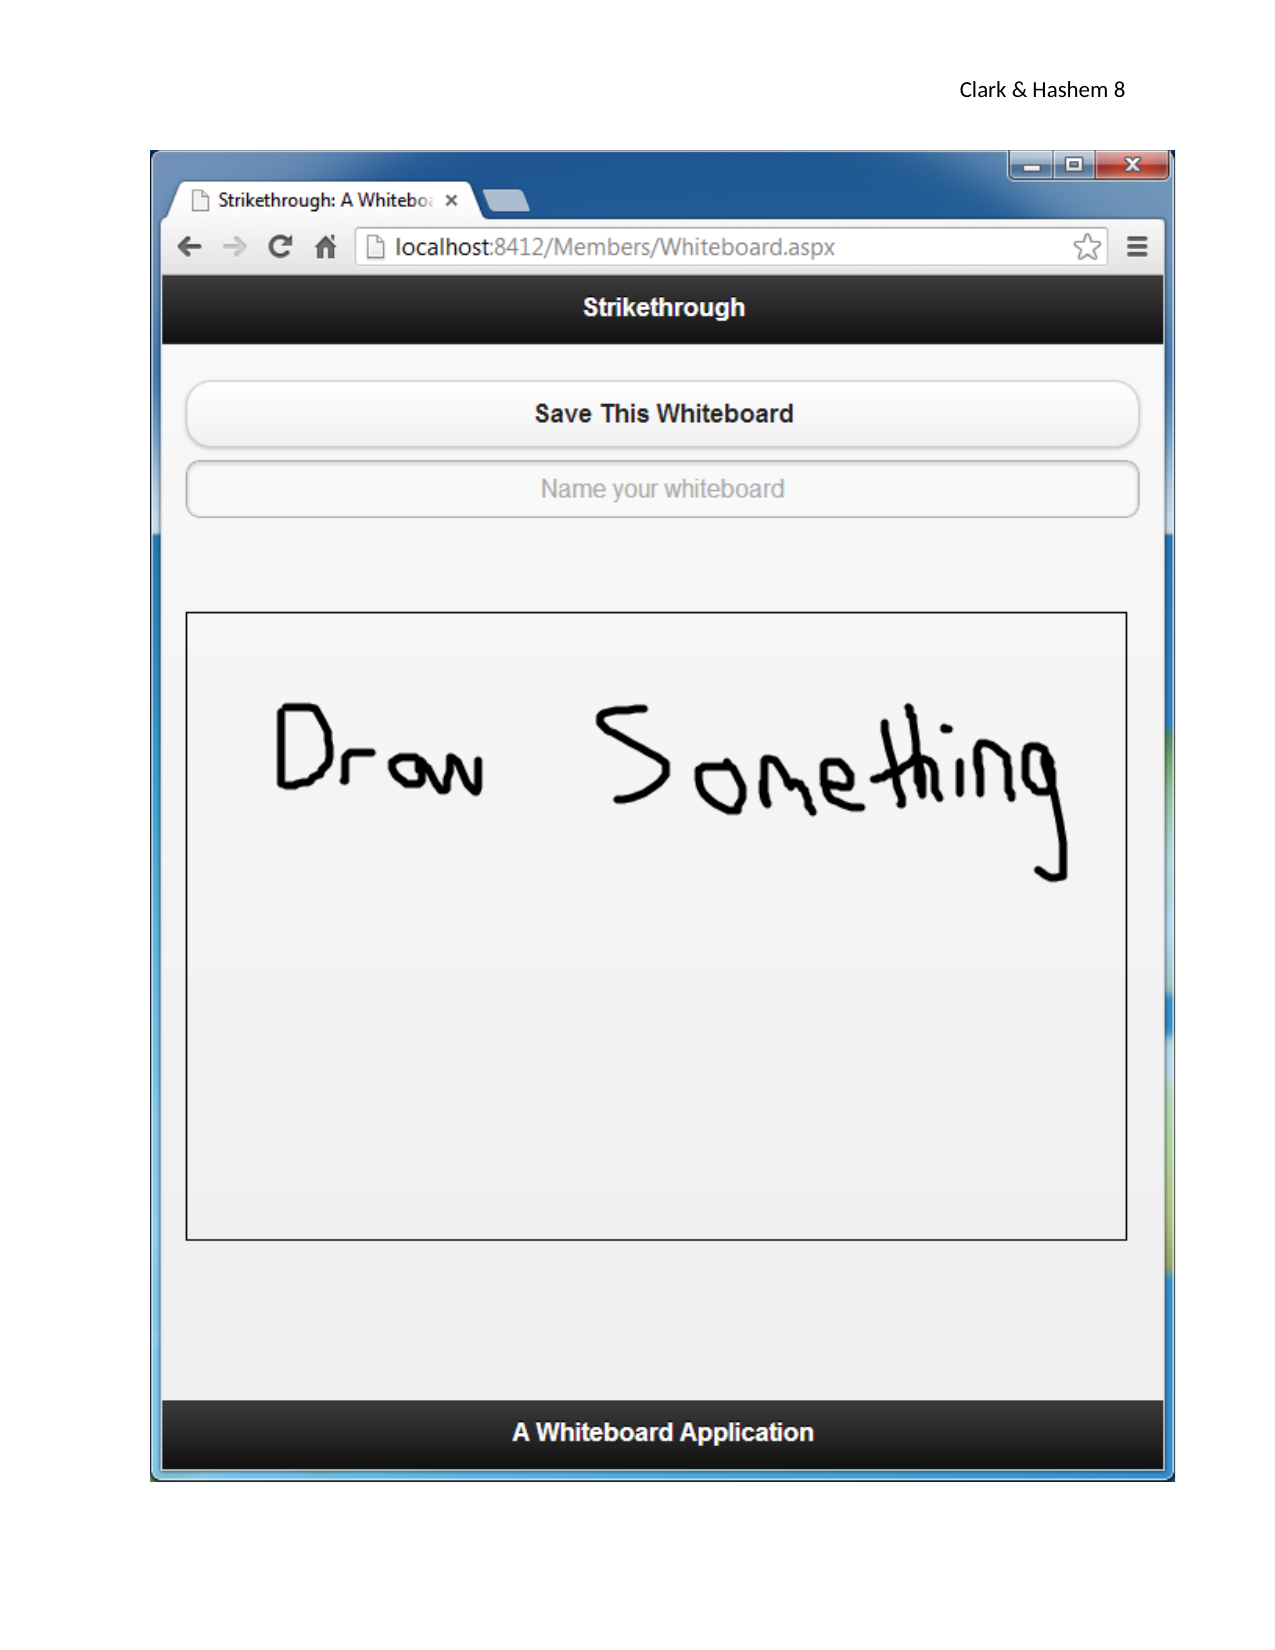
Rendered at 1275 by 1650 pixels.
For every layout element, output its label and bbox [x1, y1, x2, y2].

picture [150, 150, 1175, 1482]
